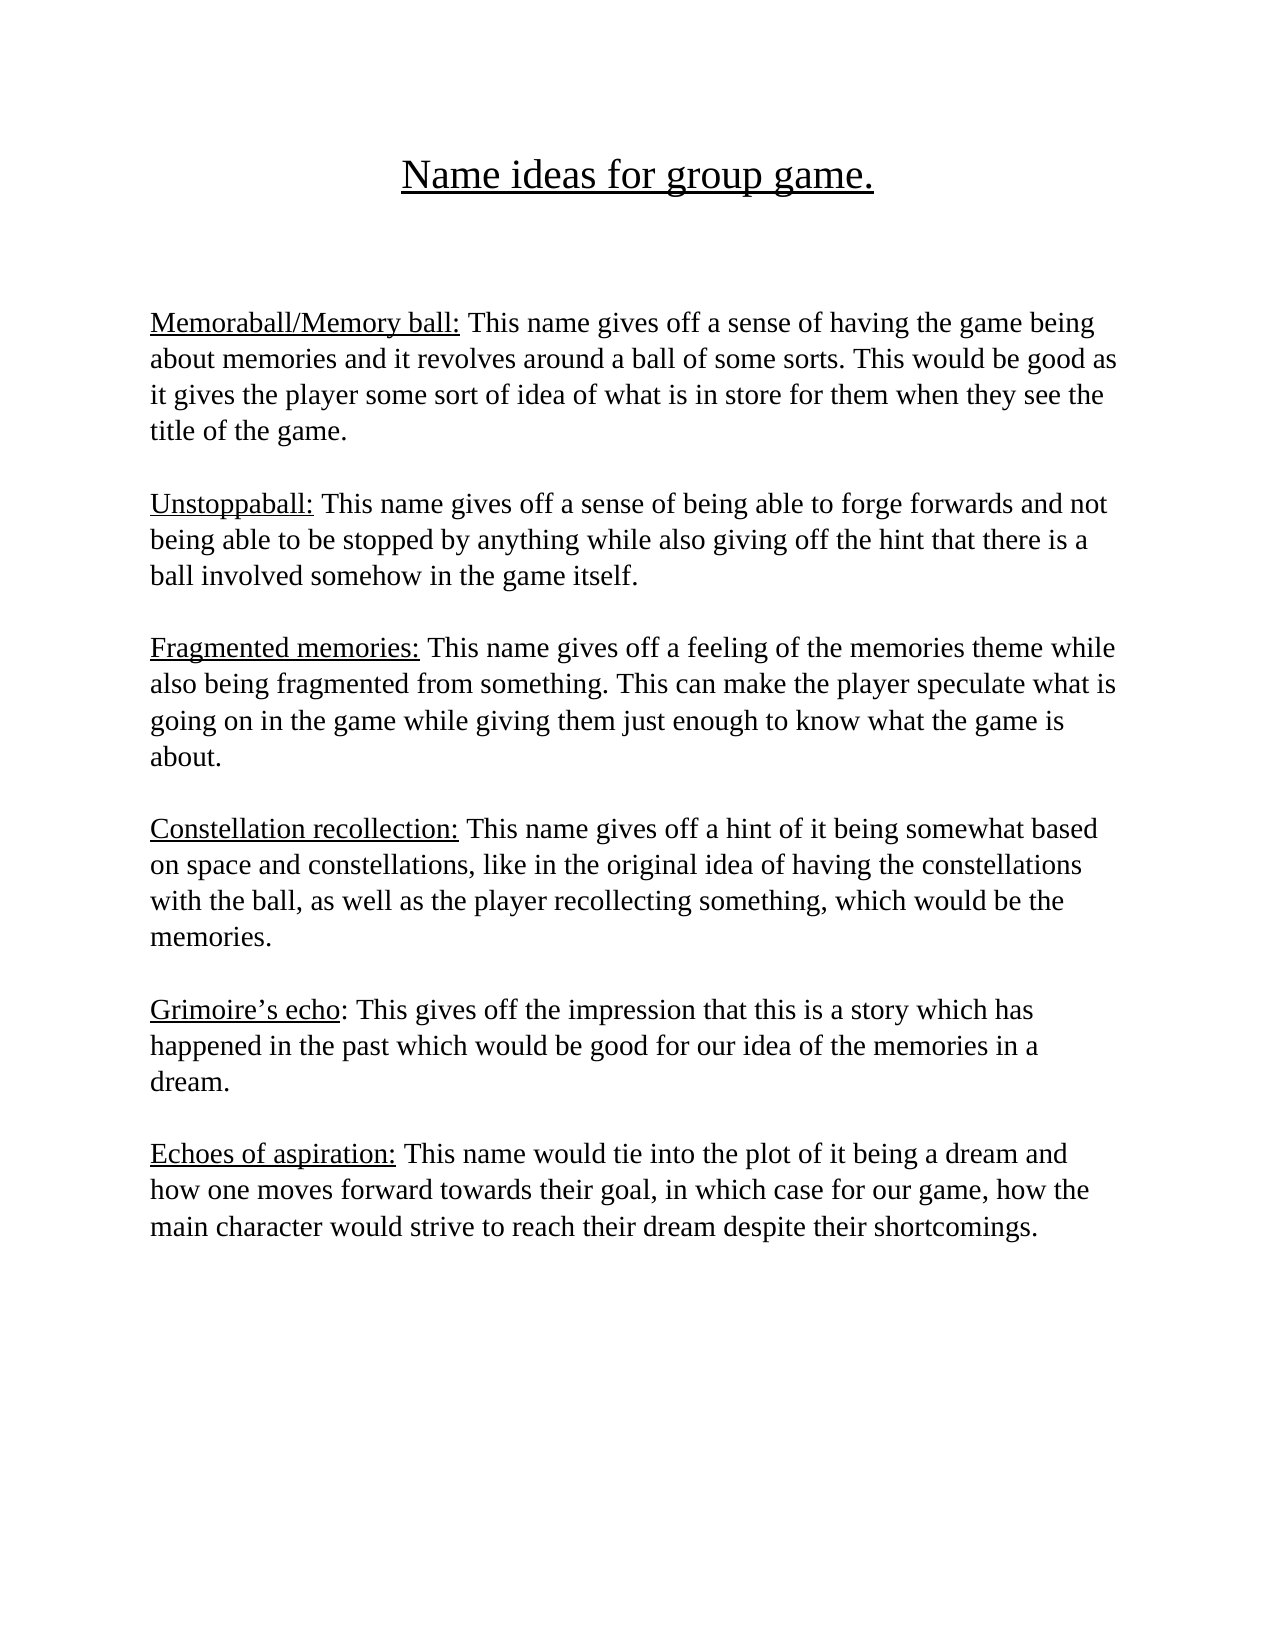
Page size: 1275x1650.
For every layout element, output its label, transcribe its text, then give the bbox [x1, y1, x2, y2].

text Grimoire’s echo: This gives off the impression that this is a story which has happened in the past which would be good for our idea of the memories in a dream. [150, 992, 1125, 1098]
text Fragmented memories: This name gives off a feeling of the memories theme while also being fragmented from something. This can make the player speculate what is going on in the game while giving them just enough to know what the game is about. [150, 630, 1125, 772]
text Unstoppaball: This name gives off a sense of being able to forge forwards and not being able to be stopped by anything while also giving off the hint that there is a ball involved somehow in the game itself. [150, 486, 1125, 592]
text Memoraball/Memory ball: This name gives off a sense of having the game being about memories and it revolves around a ball of some sorts. This would be good as it gives the player some sort of idea of what is in store for them when they see the title of the game. [150, 305, 1125, 447]
text Name ideas for group game. [150, 150, 1125, 198]
text Echoes of aspiration: This name would tie into the plot of it being a dream and how one moves forward towards their goal, in which case for our game, how the main character would strive to reach their dream despite their shortcomings. [150, 1136, 1125, 1242]
text Constellation recollection: This name gives off a hint of it being somewhat based on space and constellations, like in the original idea of having the constellations with the ball, as well as the player recollecting something, which would be the memories. [150, 811, 1125, 953]
